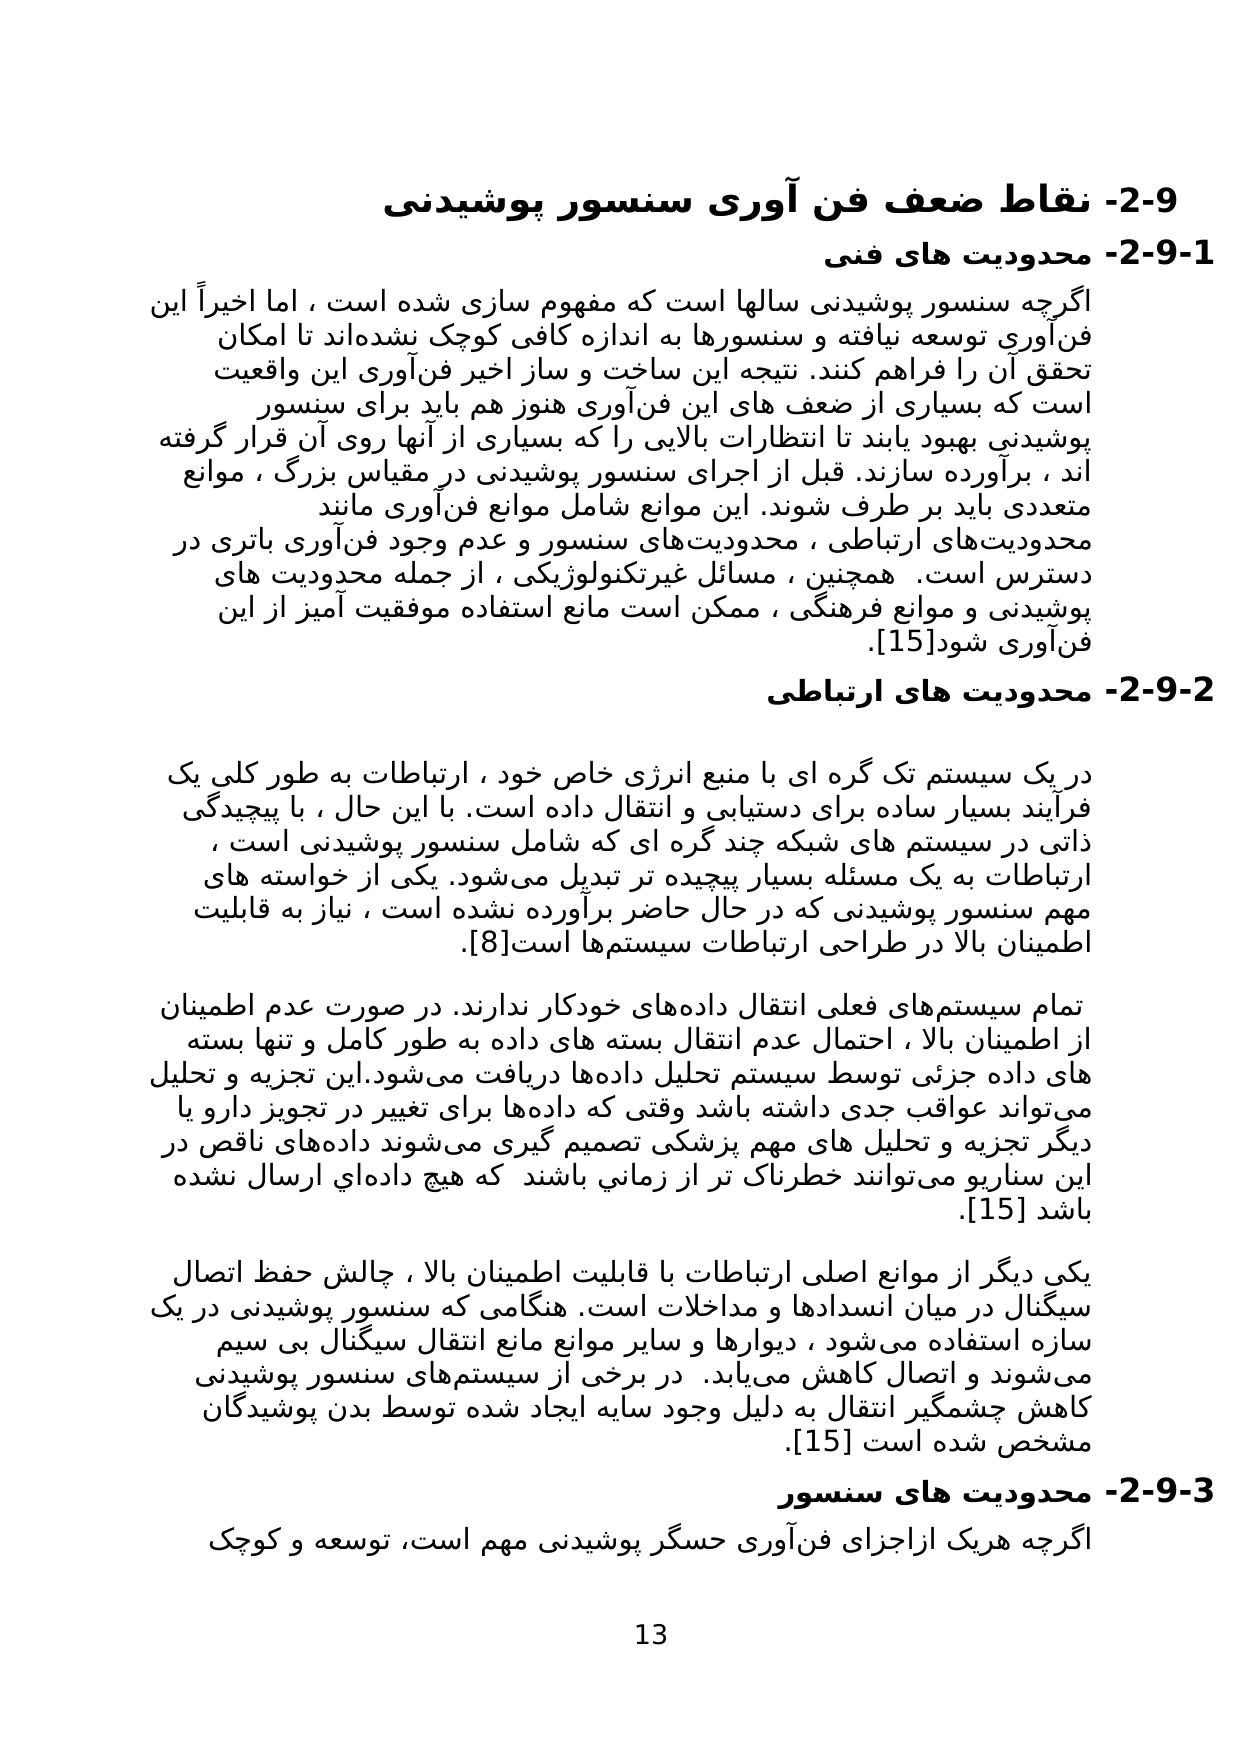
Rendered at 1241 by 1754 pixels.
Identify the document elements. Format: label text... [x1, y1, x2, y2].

text تمام سیستم‌های فعلی انتقال داده‌های خودکار ندارند. در صورت عدم اطمینان از اطمینان بالا ، احتمال عدم انتقال بسته های داده به طور کامل و تنها بسته های داده جزئی توسط سیستم تحلیل داده‌ها دریافت می‌شود.این تجزیه و تحلیل می‌تواند عواقب جدی داشته باشد وقتی که داده‌ها برای تغییر در تجویز دارو یا دیگر تجزیه و تحلیل های مهم پزشکی تصمیم گیری می‌شوند داده‌های ناقص در این سناریو می‌توانند خطرناک تر از زماني باشند که هيچ داده‌اي ارسال نشده باشد [15]. [148, 988, 1093, 1226]
text محدودیت های ارتباطی [148, 671, 1093, 709]
text محدودیت های فنی [148, 233, 1093, 272]
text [148, 1523, 1093, 1557]
text محدودیت های سنسور [148, 1471, 1093, 1510]
text در یک سیستم تک گره ای با منبع انرژی خاص خود ، ارتباطات به طور کلی یک فرآیند بسیار ساده برای دستیابی و انتقال داده است. با این حال ، با پیچیدگی ذاتی در سیستم های شبکه چند گره ای که شامل سنسور پوشیدنی است ، ارتباطات به یک مسئله بسیار پیچیده تر تبدیل می‌شود. یکی از خواسته های مهم سنسور پوشیدنی که در حال حاضر برآورده نشده است ، نیاز به قابلیت اطمینان بالا در طراحی ارتباطات سیستم‌ها است[8]. [148, 722, 1093, 960]
text اگرچه سنسور پوشیدنی سالها است که مفهوم سازی شده است ، اما اخیراً این فن‌آوری توسعه نیافته و سنسورها به اندازه کافی کوچک نشده‌اند تا امکان تحقق آن را فراهم کنند. نتیجه این ساخت و ساز اخیر فن‌آوری این واقعیت است که بسیاری از ضعف های این فن‌آوری هنوز هم باید برای سنسور پوشیدنی بهبود یابند تا انتظارات بالایی را که بسیاری از آنها روی آن قرار گرفته اند ، برآورده سازند. قبل از اجرای سنسور پوشیدنی در مقیاس بزرگ ، موانع متعددی بايد بر طرف شوند. این موانع شامل موانع فن‌آوری مانند محدودیت‌های ارتباطی ، محدودیت‌های سنسور و عدم وجود فن‌آوری باتری در دسترس است. همچنین ، مسائل غیرتکنولوژیکی ، از جمله محدودیت های پوشیدنی و موانع فرهنگی ، ممکن است مانع استفاده موفقیت آمیز از این فن‌آوری شود[15]. [148, 285, 1093, 658]
text یکی دیگر از موانع اصلی ارتباطات با قابلیت اطمینان بالا ، چالش حفظ اتصال سیگنال در میان انسدادها و مداخلات است. هنگامی که سنسور پوشیدنی در یک سازه استفاده می‌شود ، دیوارها و سایر موانع مانع انتقال سیگنال بی سیم می‌شوند و اتصال کاهش می‌یابد. در برخی از سیستم‌های سنسور پوشیدنی كاهش چشمگیر انتقال به دليل وجود سايه ایجاد شده توسط بدن پوشیدگان مشخص شده است [15]. [148, 1255, 1093, 1459]
text نقاط ضعف فن آوری سنسور پوشیدنی [148, 177, 1093, 221]
